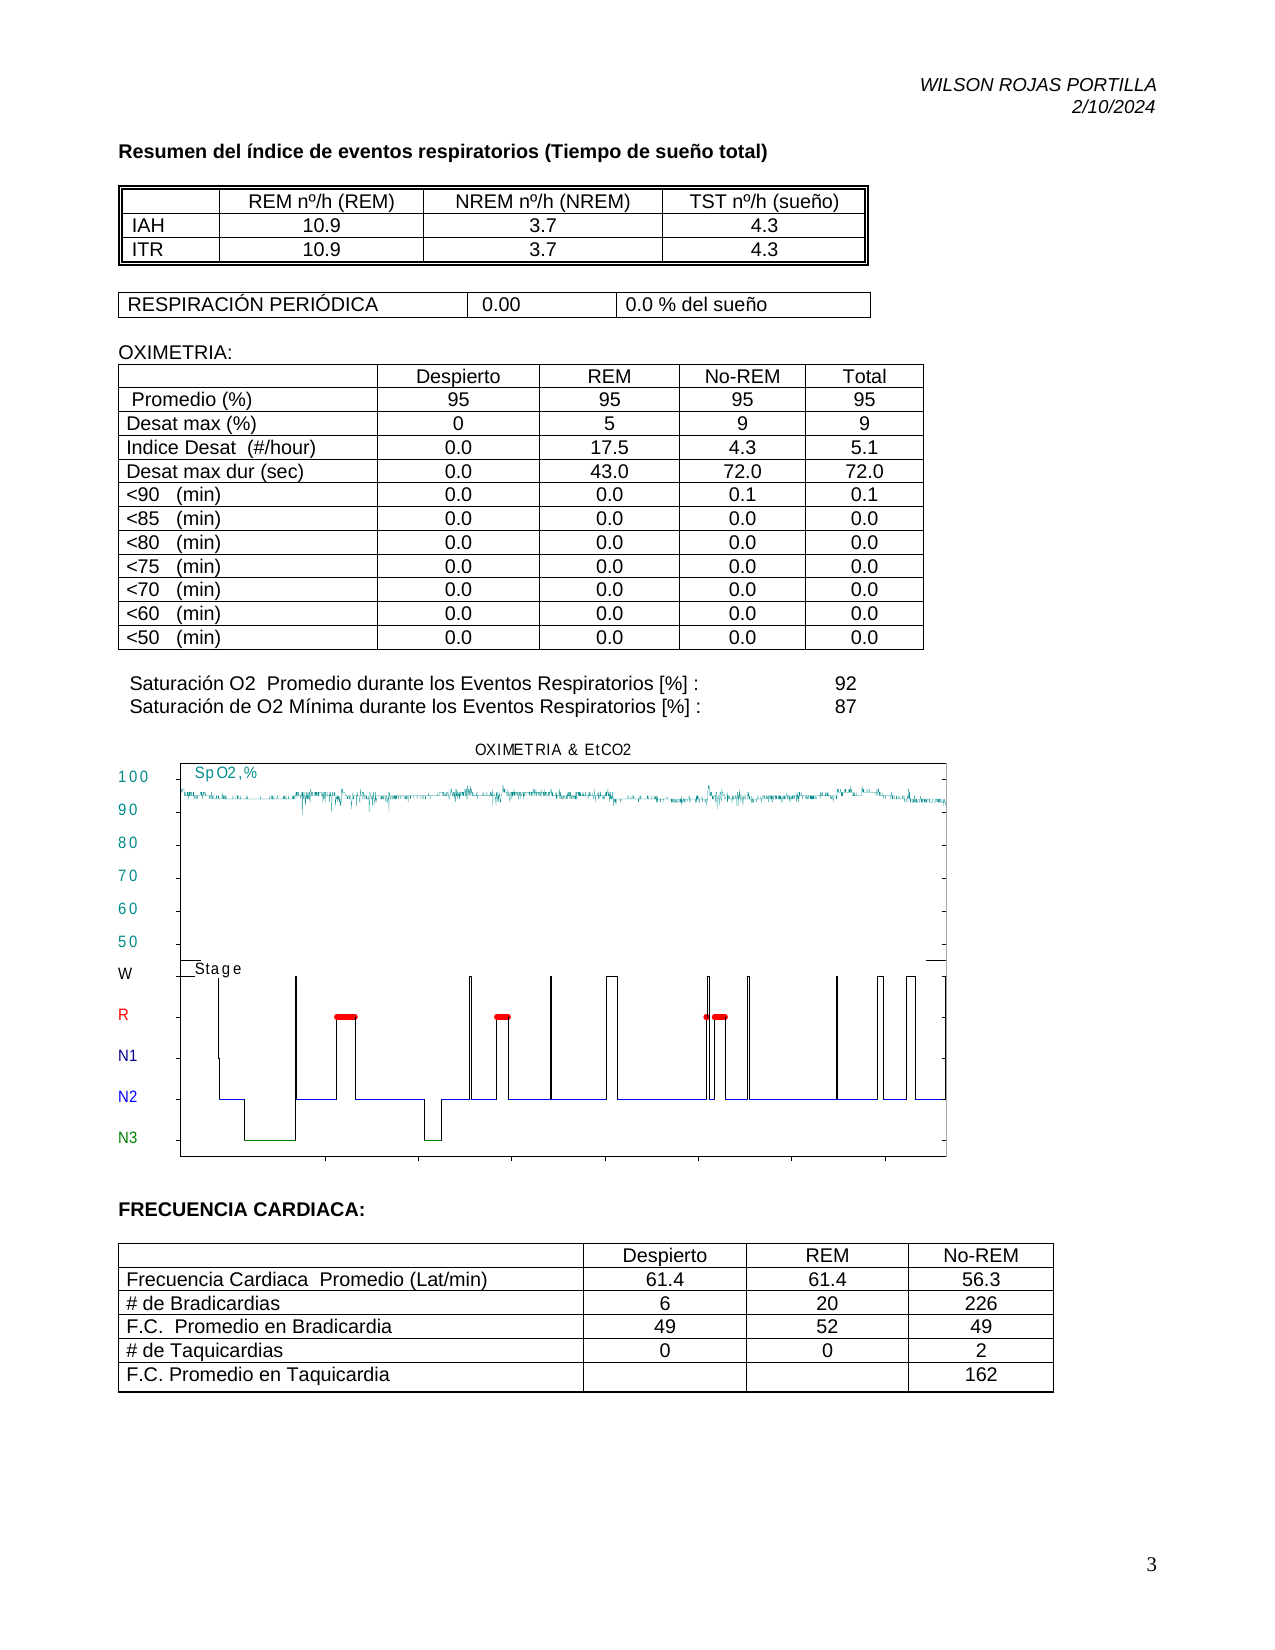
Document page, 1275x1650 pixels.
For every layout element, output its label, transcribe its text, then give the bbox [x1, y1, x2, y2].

table_cell 0.0 [540, 531, 679, 553]
table_cell 0.0 [378, 436, 539, 458]
table_cell 61.4 [747, 1268, 908, 1290]
table_cell 0.1 [680, 483, 805, 506]
table_cell ITR [123, 238, 219, 261]
table_header RESPIRACIÓN PERIÓDICA [119, 293, 467, 317]
table_cell 0.0 [540, 626, 679, 648]
table_header [119, 365, 377, 387]
table_cell 4.3 [663, 238, 864, 261]
table_cell 0.0 [680, 578, 805, 601]
table_cell Saturación de O2 Mínima durante los Eventos Respiratorios [%] : [118, 695, 823, 718]
table_header Despierto [584, 1244, 746, 1267]
table_cell 3.7 [424, 214, 662, 237]
table_cell 4.3 [680, 436, 805, 458]
table_cell IAH [123, 214, 219, 237]
table_header NREM nº/h (NREM) [424, 190, 662, 212]
table_cell [584, 1363, 746, 1391]
text FRECUENCIA CARDIACA: [118, 1197, 1157, 1220]
table_header REM [747, 1244, 908, 1267]
table_cell 0.0 [540, 578, 679, 601]
table_cell 95 [540, 388, 679, 411]
table_cell <60 (min) [119, 602, 377, 625]
table_header No-REM [680, 365, 805, 387]
table_cell 0.0 [806, 555, 923, 577]
table_cell Indice Desat (#/hour) [119, 436, 377, 458]
table_cell F.C. Promedio en Bradicardia [119, 1315, 583, 1338]
table_cell 6 [584, 1291, 746, 1314]
table_cell 0.0 [378, 460, 539, 482]
table_cell 0.0 [680, 555, 805, 577]
table_cell 0.0 [806, 578, 923, 601]
table_cell 0.0 [680, 531, 805, 553]
table_cell 61.4 [584, 1268, 746, 1290]
table_header No-REM [909, 1244, 1053, 1267]
table_cell 3.7 [424, 238, 662, 261]
table_header [119, 1244, 583, 1267]
table_cell 49 [909, 1315, 1053, 1338]
table_cell Desat max (%) [119, 412, 377, 435]
table_cell [747, 1363, 908, 1391]
table_cell 10.9 [220, 238, 423, 261]
table_cell 43.0 [540, 460, 679, 482]
table_cell 0.0 [378, 555, 539, 577]
table_cell 0.1 [806, 483, 923, 506]
table_cell 95 [680, 388, 805, 411]
table_cell 5 [540, 412, 679, 435]
table_cell 0.0 [378, 483, 539, 506]
table_cell 87 [823, 695, 927, 718]
table_cell # de Taquicardias [119, 1339, 583, 1362]
text Resumen del índice de eventos respiratorios (Tiempo de sueño total) [118, 140, 1157, 162]
table_cell 226 [909, 1291, 1053, 1314]
table_cell 20 [747, 1291, 908, 1314]
table_cell 0 [747, 1339, 908, 1362]
table_cell 2 [909, 1339, 1053, 1362]
table_cell 10.9 [220, 214, 423, 237]
table_cell 0.0 [680, 626, 805, 648]
table_cell Desat max dur (sec) [119, 460, 377, 482]
table_cell 0.0 [378, 531, 539, 553]
table_cell 0.0 [378, 602, 539, 625]
table_cell <85 (min) [119, 507, 377, 530]
table_cell <70 (min) [119, 578, 377, 601]
table_cell 0.0 [680, 602, 805, 625]
text OXIMETRIA: [118, 341, 1157, 363]
table_cell 0.0 [378, 507, 539, 530]
table_cell 0.0 [806, 507, 923, 530]
table_header Saturación O2 Promedio durante los Eventos Respiratorios [%] : [118, 672, 823, 695]
table_cell Promedio (%) [119, 388, 377, 411]
table_header 92 [823, 672, 927, 695]
table_cell 5.1 [806, 436, 923, 458]
table_cell 0.0 [540, 507, 679, 530]
table_cell 52 [747, 1315, 908, 1338]
table_cell 0.0 [806, 602, 923, 625]
table_header [123, 190, 219, 212]
table_cell 72.0 [806, 460, 923, 482]
table_cell 0.0 [540, 483, 679, 506]
table_cell 0 [378, 412, 539, 435]
table_cell 0.0 [378, 626, 539, 648]
table_header Despierto [378, 365, 539, 387]
table_header Total [806, 365, 923, 387]
table_cell 162 [909, 1363, 1053, 1391]
table_cell 49 [584, 1315, 746, 1338]
table_cell 0.0 [540, 555, 679, 577]
table_cell 0.0 [806, 626, 923, 648]
table_cell 17.5 [540, 436, 679, 458]
table_cell 9 [680, 412, 805, 435]
table_header REM [540, 365, 679, 387]
table_cell <50 (min) [119, 626, 377, 648]
table_cell 0.0 [540, 602, 679, 625]
table_cell 0.0 [378, 578, 539, 601]
table_cell F.C. Promedio en Taquicardia [119, 1363, 583, 1391]
table_cell 0 [584, 1339, 746, 1362]
table_cell <75 (min) [119, 555, 377, 577]
table_cell 95 [378, 388, 539, 411]
table_cell 0.0 [680, 507, 805, 530]
table_header REM nº/h (REM) [220, 190, 423, 212]
table_cell Frecuencia Cardiaca Promedio (Lat/min) [119, 1268, 583, 1290]
table_header 0.00 [468, 293, 616, 317]
table_header TST nº/h (sueño) [663, 190, 864, 212]
table_cell 56.3 [909, 1268, 1053, 1290]
table_cell <80 (min) [119, 531, 377, 553]
table_cell # de Bradicardias [119, 1291, 583, 1314]
table_cell 95 [806, 388, 923, 411]
table_header 0.0 % del sueño [617, 293, 870, 317]
table_cell <90 (min) [119, 483, 377, 506]
table_cell 72.0 [680, 460, 805, 482]
table_cell 4.3 [663, 214, 864, 237]
table_cell 0.0 [806, 531, 923, 553]
table_cell 9 [806, 412, 923, 435]
